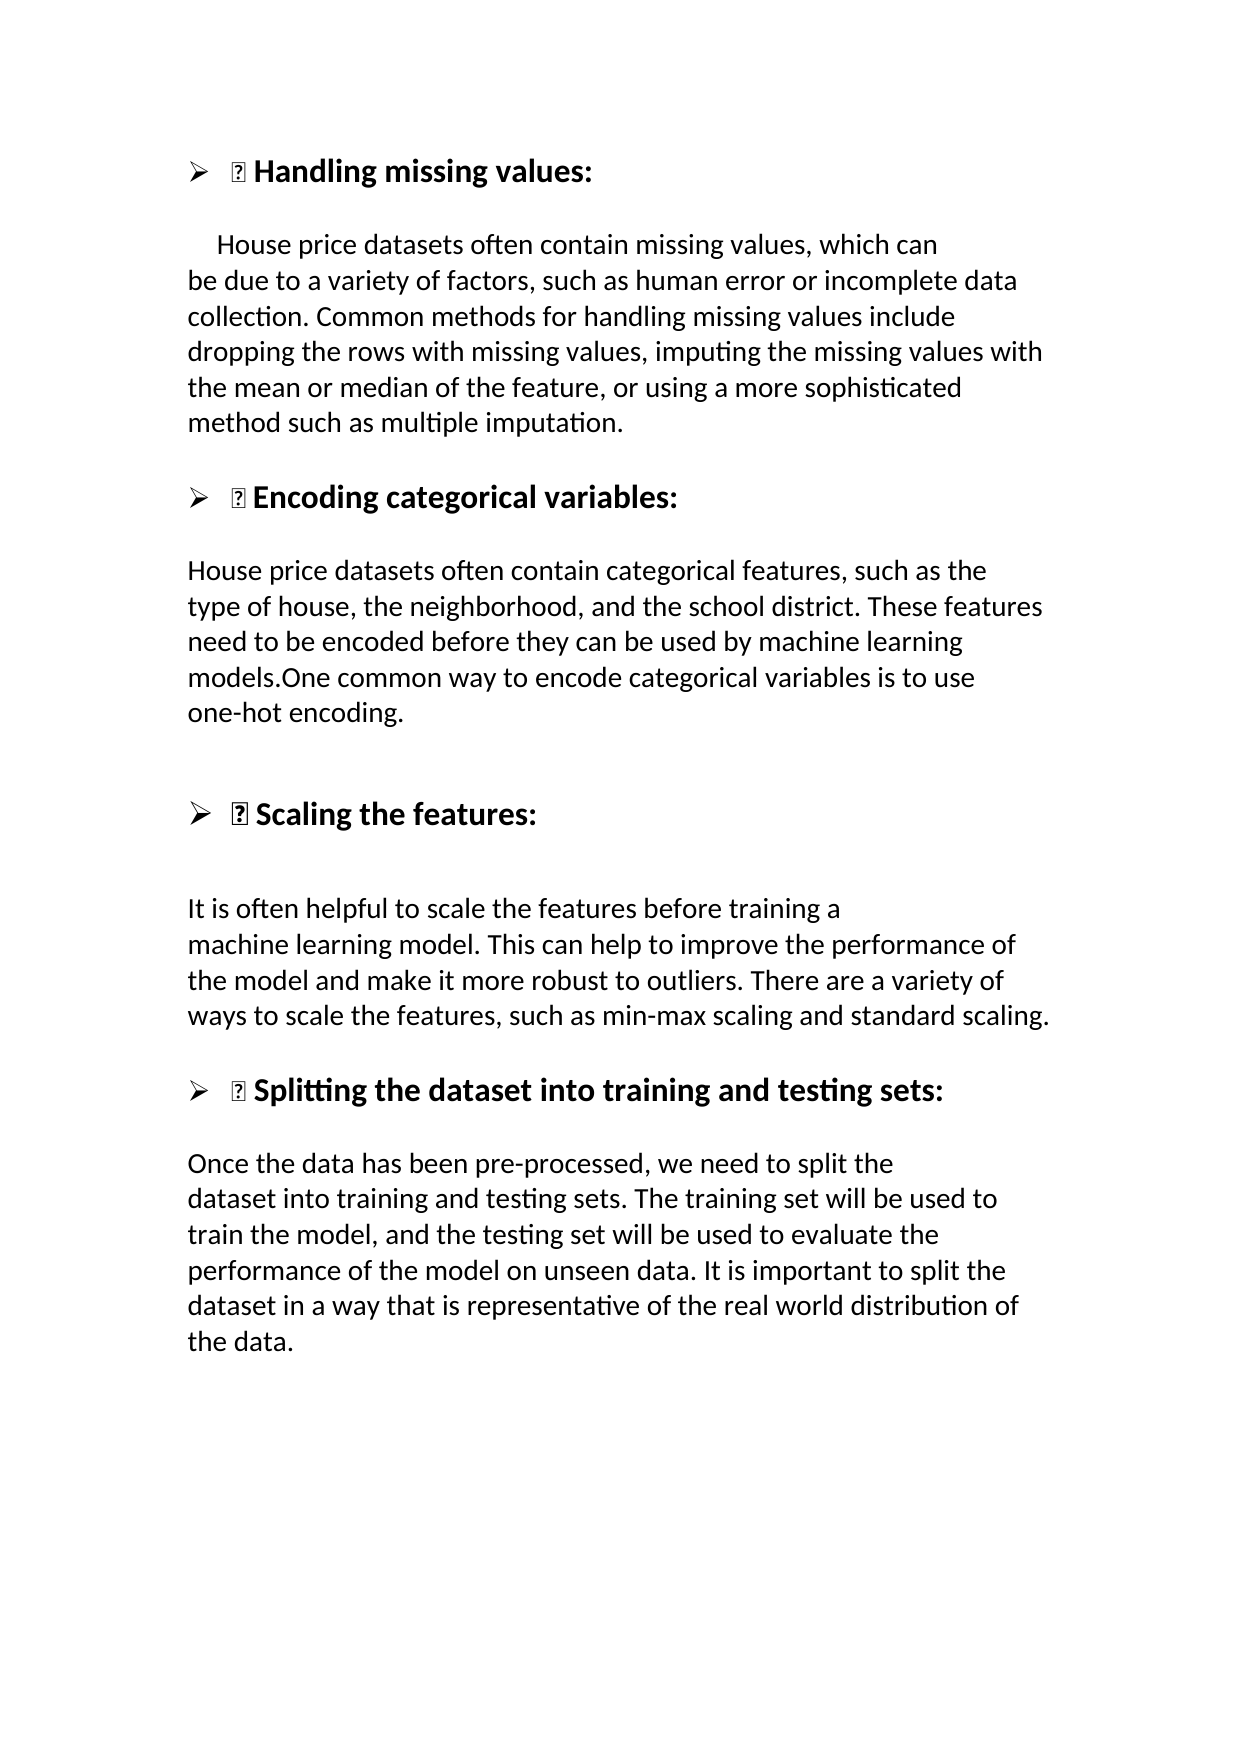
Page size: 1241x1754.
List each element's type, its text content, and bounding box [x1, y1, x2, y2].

text performance of the model on unseen data. It is important to split the [187, 1252, 1053, 1287]
list  Encoding categorical variables: [187, 476, 1053, 516]
text dropping the rows with missing values, imputing the missing values with [187, 333, 1053, 369]
text It is often helpful to scale the features before training a [187, 890, 1053, 926]
text collection. Common methods for handling missing values include [187, 298, 1053, 333]
list  Splitting the dataset into training and testing sets: [187, 1068, 1053, 1109]
text dataset into training and testing sets. The training set will be used to [187, 1181, 1053, 1216]
text type of house, the neighborhood, and the school district. These features [187, 588, 1053, 623]
text the model and make it more robust to outliers. There are a variety of [187, 962, 1053, 997]
text machine learning model. This can help to improve the performance of [187, 926, 1053, 962]
text ways to scale the features, such as min-max scaling and standard scaling. [187, 997, 1053, 1033]
text one-hot encoding. [187, 694, 1053, 730]
text House price datasets often contain categorical features, such as the [187, 552, 1053, 588]
text train the model, and the testing set will be used to evaluate the [187, 1216, 1053, 1252]
text dataset in a way that is representative of the real world distribution of the data. [187, 1287, 1053, 1359]
text be due to a variety of factors, such as human error or incomplete data [187, 262, 1053, 298]
text the mean or median of the feature, or using a more sophisticated method such as multiple imputation. [187, 369, 1053, 440]
text Once the data has been pre-processed, we need to split the [187, 1145, 1053, 1181]
subtitle  Scaling the features: [187, 793, 1053, 834]
text House price datasets often contain missing values, which can [187, 226, 1053, 262]
text need to be encoded before they can be used by machine learning models.One common way to encode categorical variables is to use [187, 623, 1053, 694]
list  Handling missing values: [187, 150, 1053, 191]
